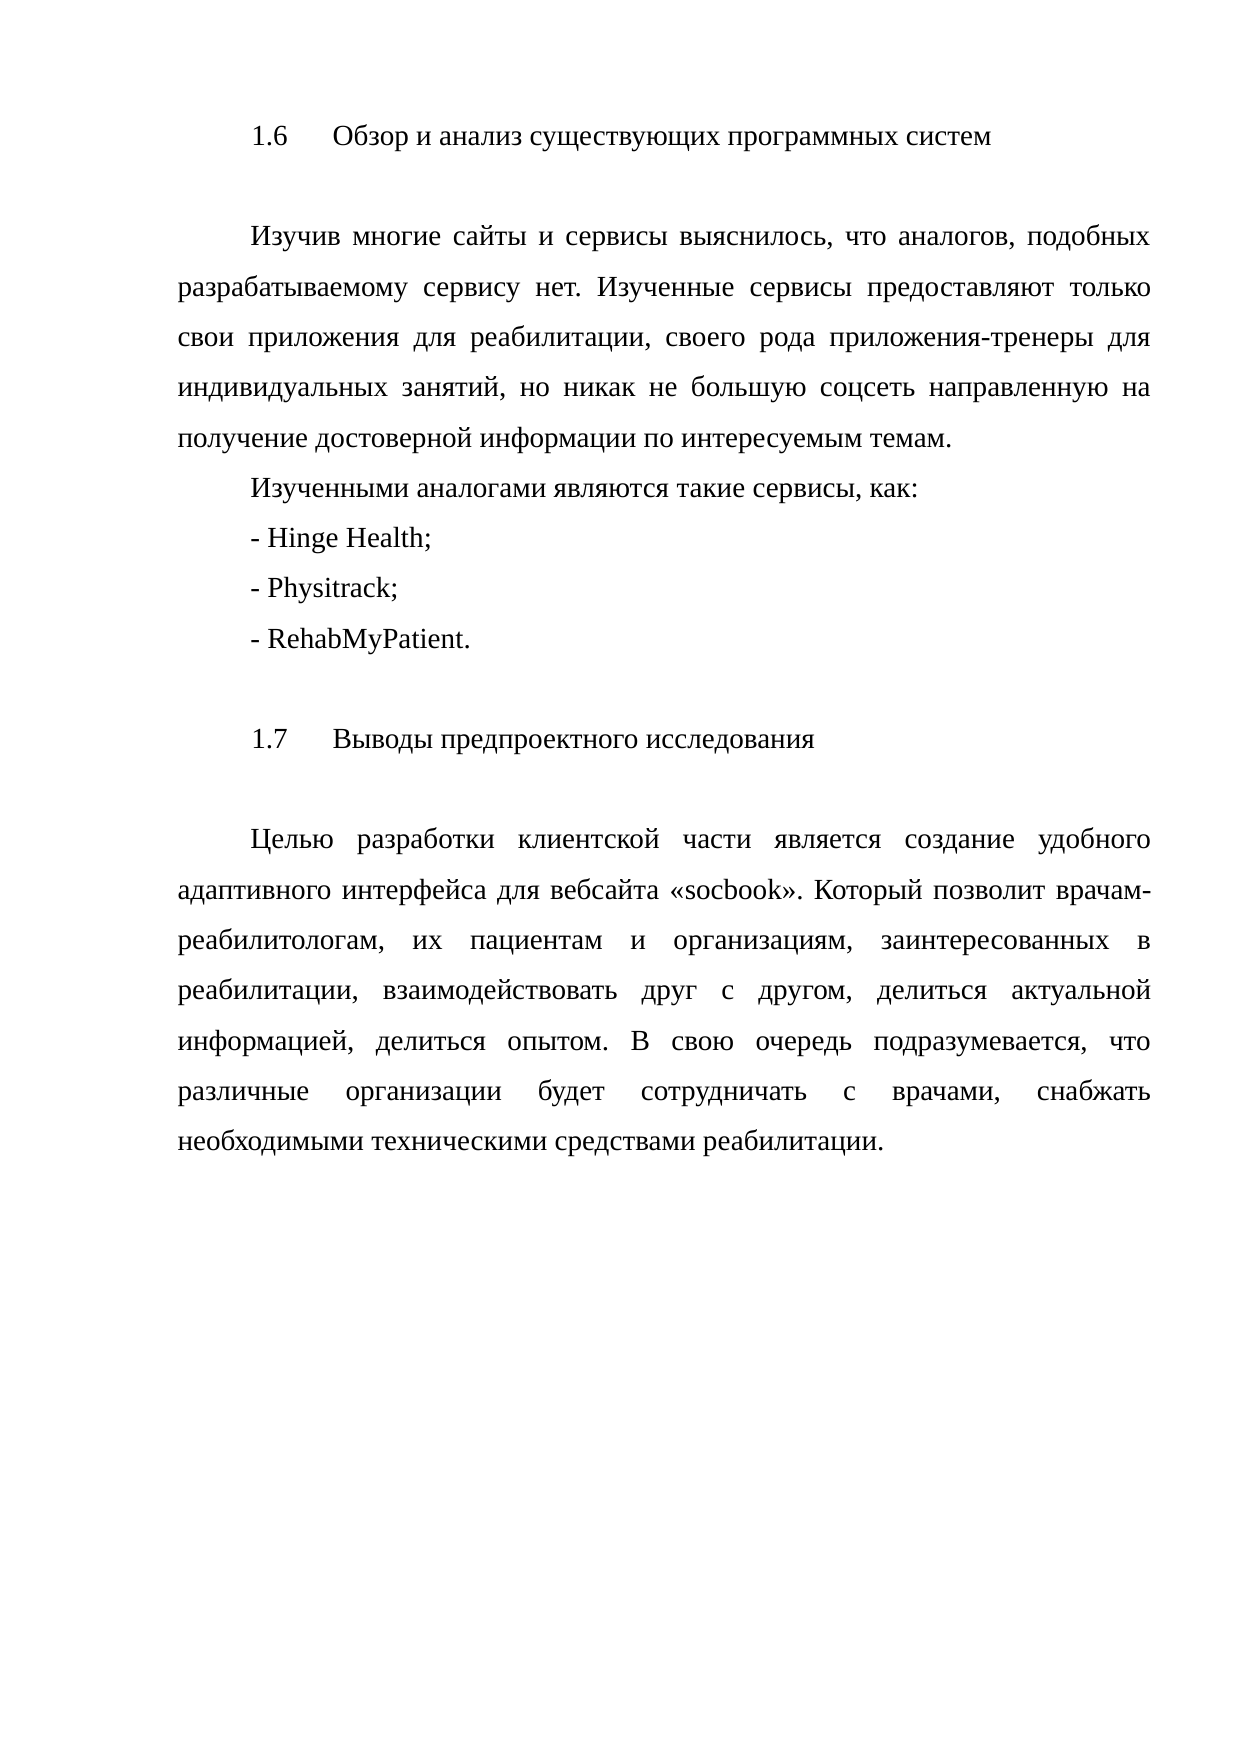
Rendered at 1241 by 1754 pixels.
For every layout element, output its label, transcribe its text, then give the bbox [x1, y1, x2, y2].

text Изученными аналогами являются такие сервисы, как: [177, 470, 1152, 503]
text Целью разработки клиентской части является создание удобного адаптивного интерфейса для вебсайта «socbook». Который позволит врачам-реабилитологам, их пациентам и организациям, заинтересованных в реабилитации, взаимодействовать друг с другом, делиться актуальной информацией, делиться опытом. В свою очередь подразумевается, что различные организации будет сотрудничать с врачами, снабжать необходимыми техническими средствами реабилитации. [177, 822, 1152, 1157]
text Изучив многие сайты и сервисы выяснилось, что аналогов, подобных разрабатываемому сервису нет. Изученные сервисы предоставляют только свои приложения для реабилитации, своего рода приложения-тренеры для индивидуальных занятий, но никак не большую соцсеть направленную на получение достоверной информации по интересуемым темам. [177, 218, 1152, 453]
text - Hinge Health; [177, 520, 1152, 554]
text - RehabMyPatient. [177, 621, 1152, 654]
list Обзор и анализ существующих программных систем [177, 118, 1152, 152]
list Выводы предпроектного исследования [177, 721, 1152, 755]
text - Physitrack; [177, 571, 1152, 604]
